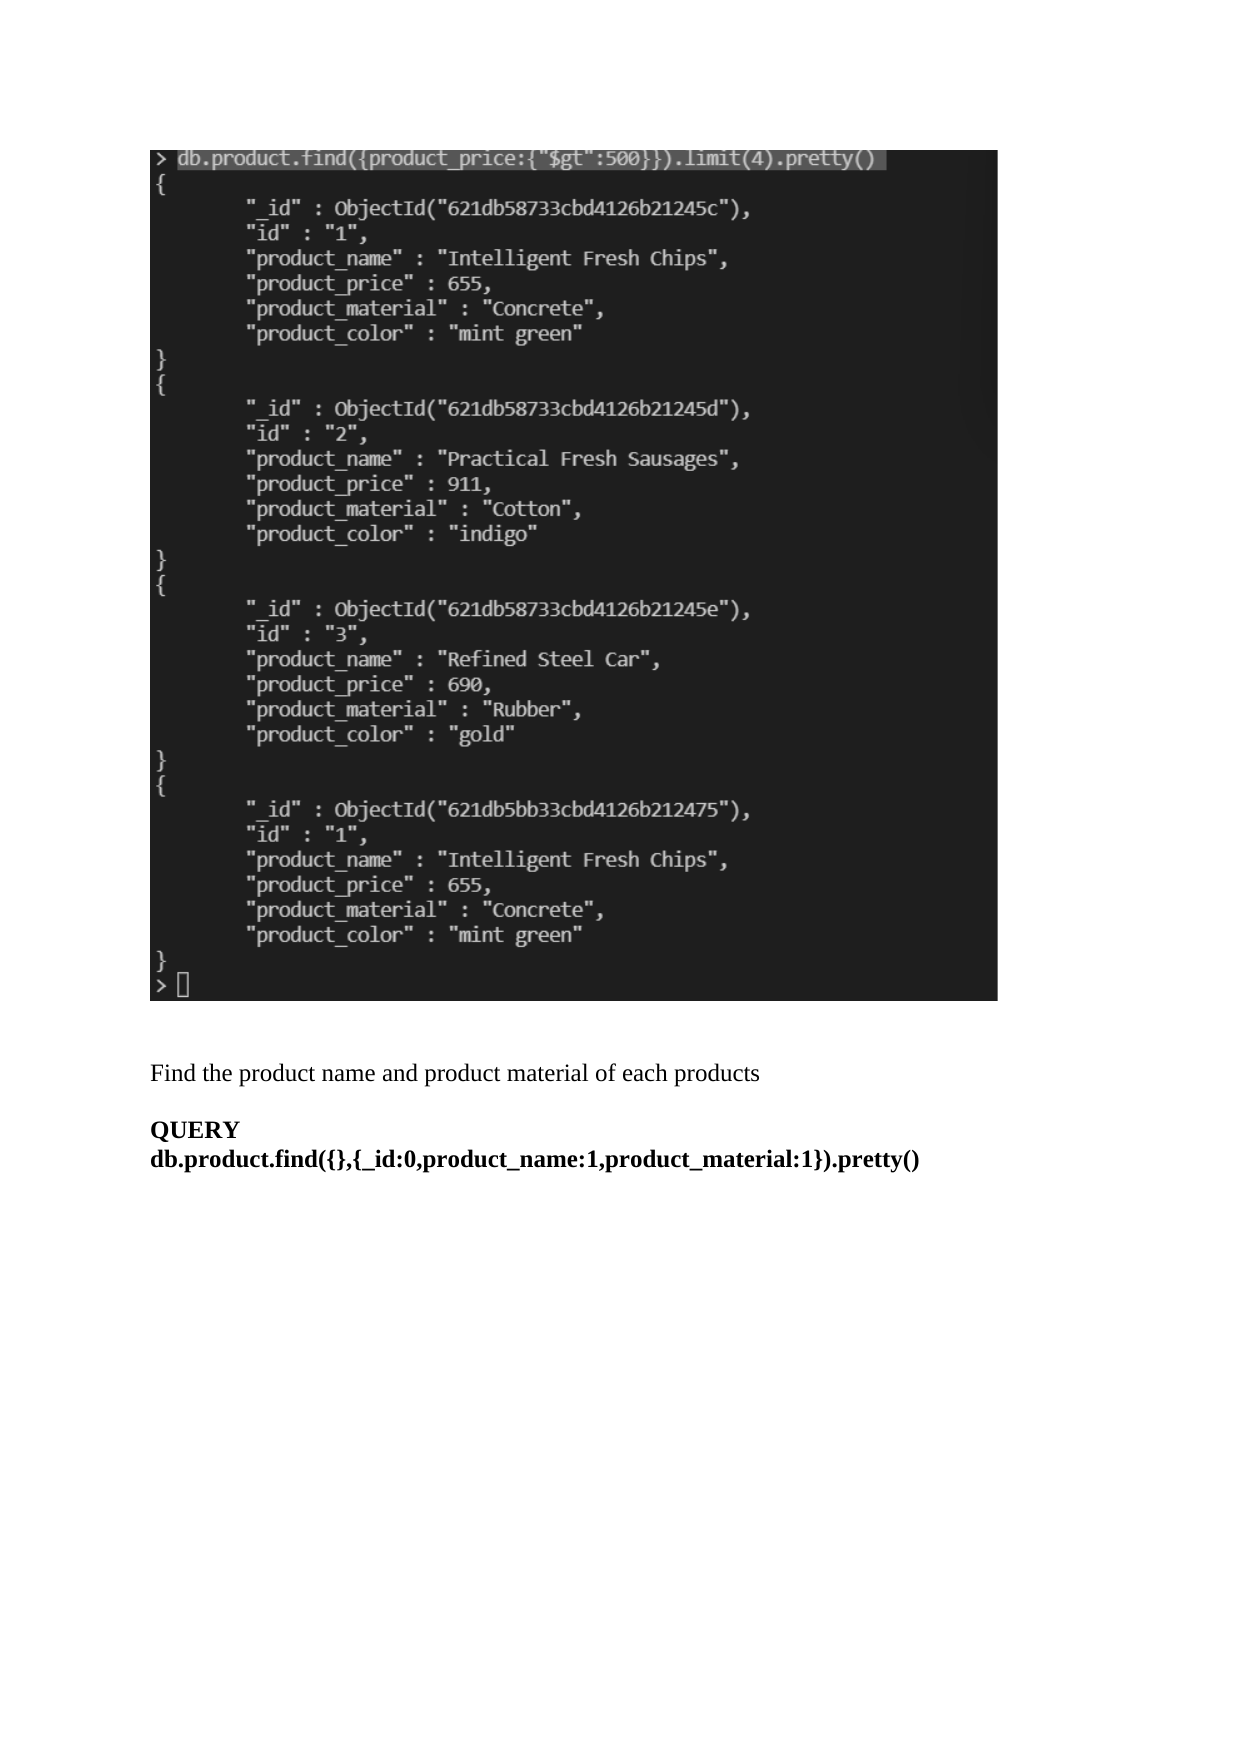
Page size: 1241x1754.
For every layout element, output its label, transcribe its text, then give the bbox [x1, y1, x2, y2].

text QUERY [150, 1115, 1090, 1144]
text db.product.find({},{_id:0,product_name:1,product_material:1}).pretty() [150, 1144, 1090, 1173]
text Find the product name and product material of each products [150, 1058, 1090, 1086]
picture [150, 150, 998, 1001]
